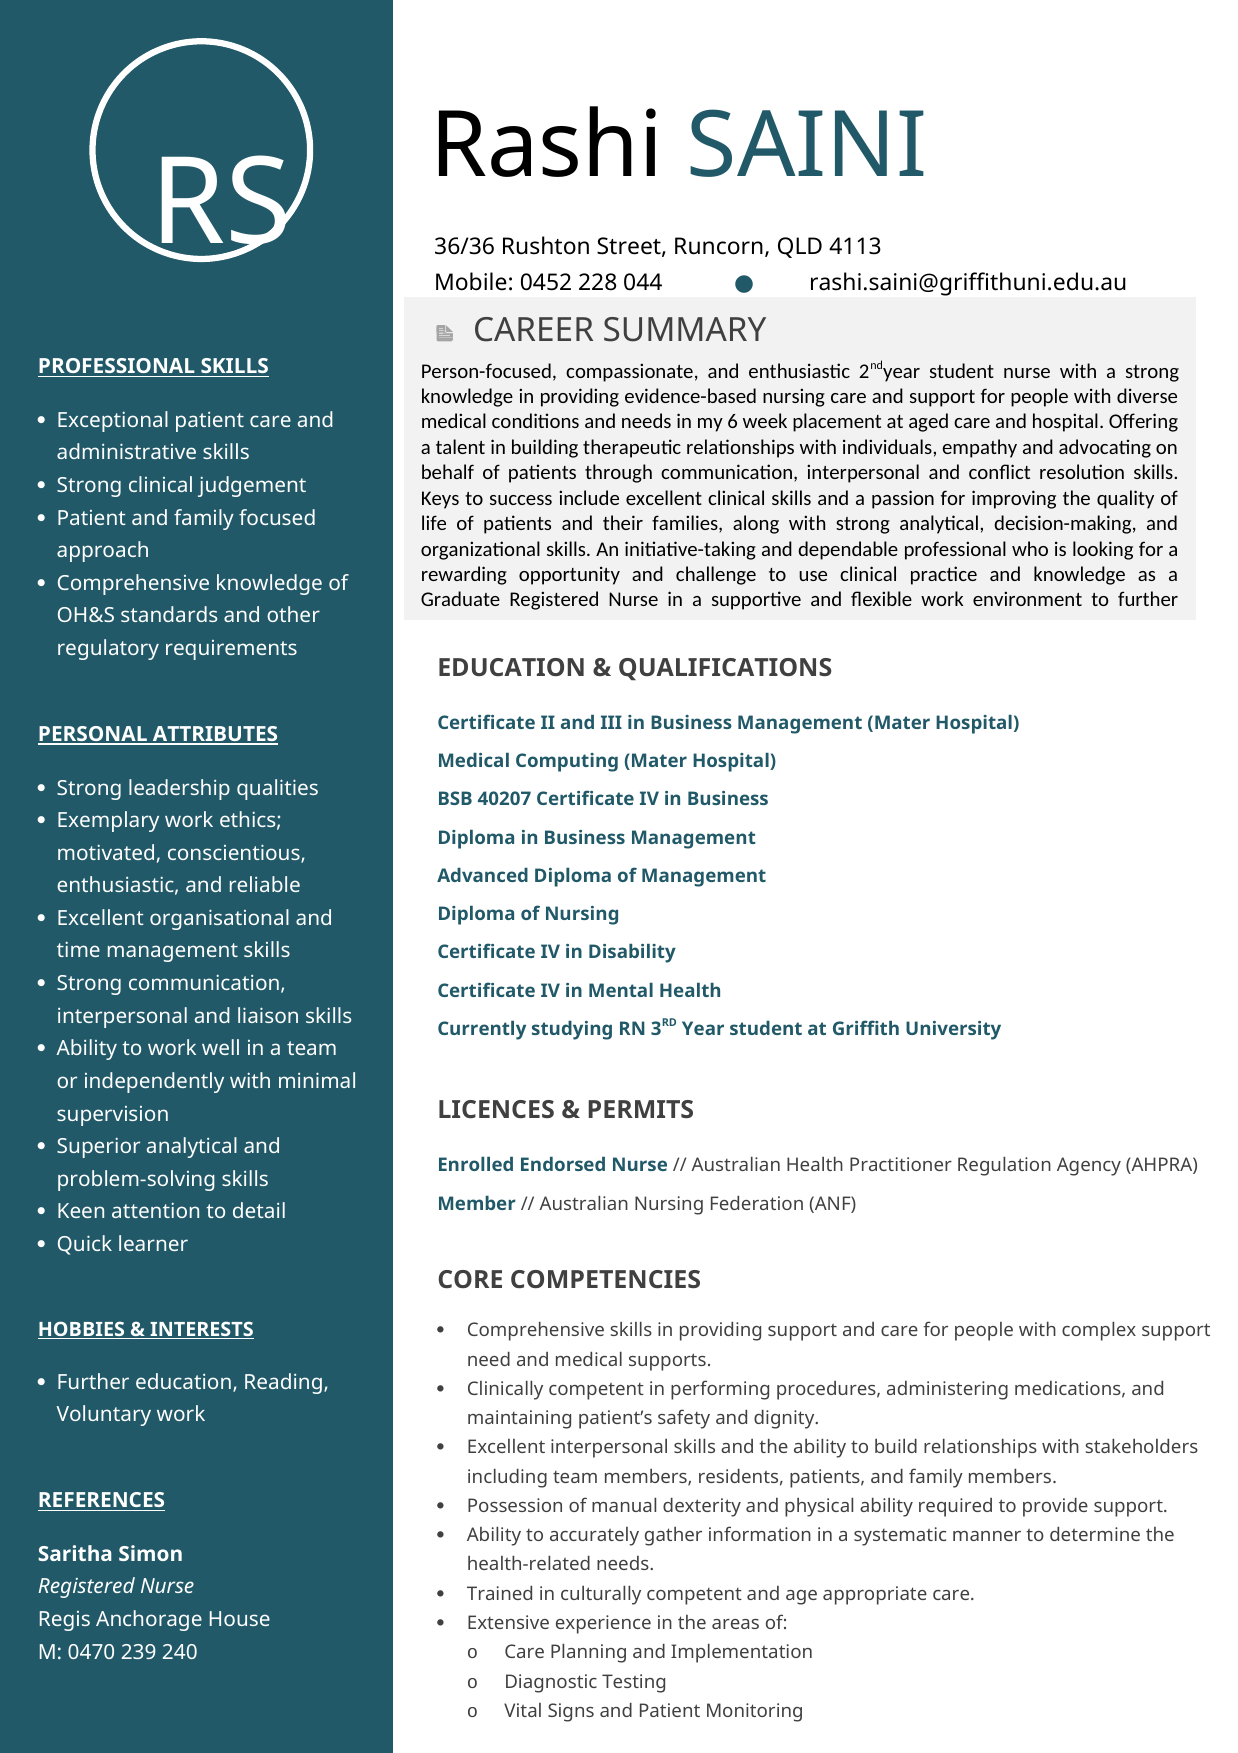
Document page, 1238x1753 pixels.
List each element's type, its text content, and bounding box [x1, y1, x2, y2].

text LICENCES & PERMITS [437, 1092, 1238, 1126]
list Possession of manual dexterity and physical ability required to provide support. [437, 1492, 1214, 1518]
list Clinically competent in performing procedures, administering medications, and maintaining patient’s safety and dignity. [437, 1375, 1181, 1430]
text Diploma of Nursing [437, 900, 1238, 926]
text BSB 40207 Certificate IV in Business [437, 786, 1238, 811]
list Comprehensive skills in providing support and care for people with complex support need and medical supports. [437, 1317, 1214, 1371]
text Certificate IV in Mental Health [437, 977, 1238, 1002]
text Advanced Diploma of Management [437, 862, 1238, 888]
text CORE COMPETENCIES [437, 1262, 1238, 1296]
text Enrolled Endorsed Nurse // Australian Health Practitioner Regulation Agency (AHPRA) [437, 1152, 1238, 1177]
text Member // Australian Nursing Federation (ANF) [437, 1190, 1238, 1215]
text Medical Computing (Mater Hospital) [437, 747, 1238, 773]
list Excellent interpersonal skills and the ability to build relationships with stakeholders including team members, residents, patients, and family members. [437, 1434, 1214, 1488]
list Extensive experience in the areas of: [437, 1609, 1214, 1635]
text EDUCATION & QUALIFICATIONS [437, 649, 1238, 683]
list Ability to accurately gather information in a systematic manner to determine the health-related needs. [437, 1521, 1214, 1576]
list Diagnostic Testing [467, 1668, 1181, 1694]
text Certificate II and III in Business Management (Mater Hospital) [437, 709, 1238, 735]
text Currently studying RN 3RD Year student at Griffith University [437, 1015, 1238, 1041]
list Care Planning and Implementation [467, 1638, 1181, 1664]
text Certificate IV in Disability [437, 939, 1238, 964]
list Trained in culturally competent and age appropriate care. [437, 1580, 1214, 1606]
list Vital Signs and Patient Monitoring [467, 1698, 1181, 1723]
text Diploma in Business Management [437, 824, 1238, 849]
